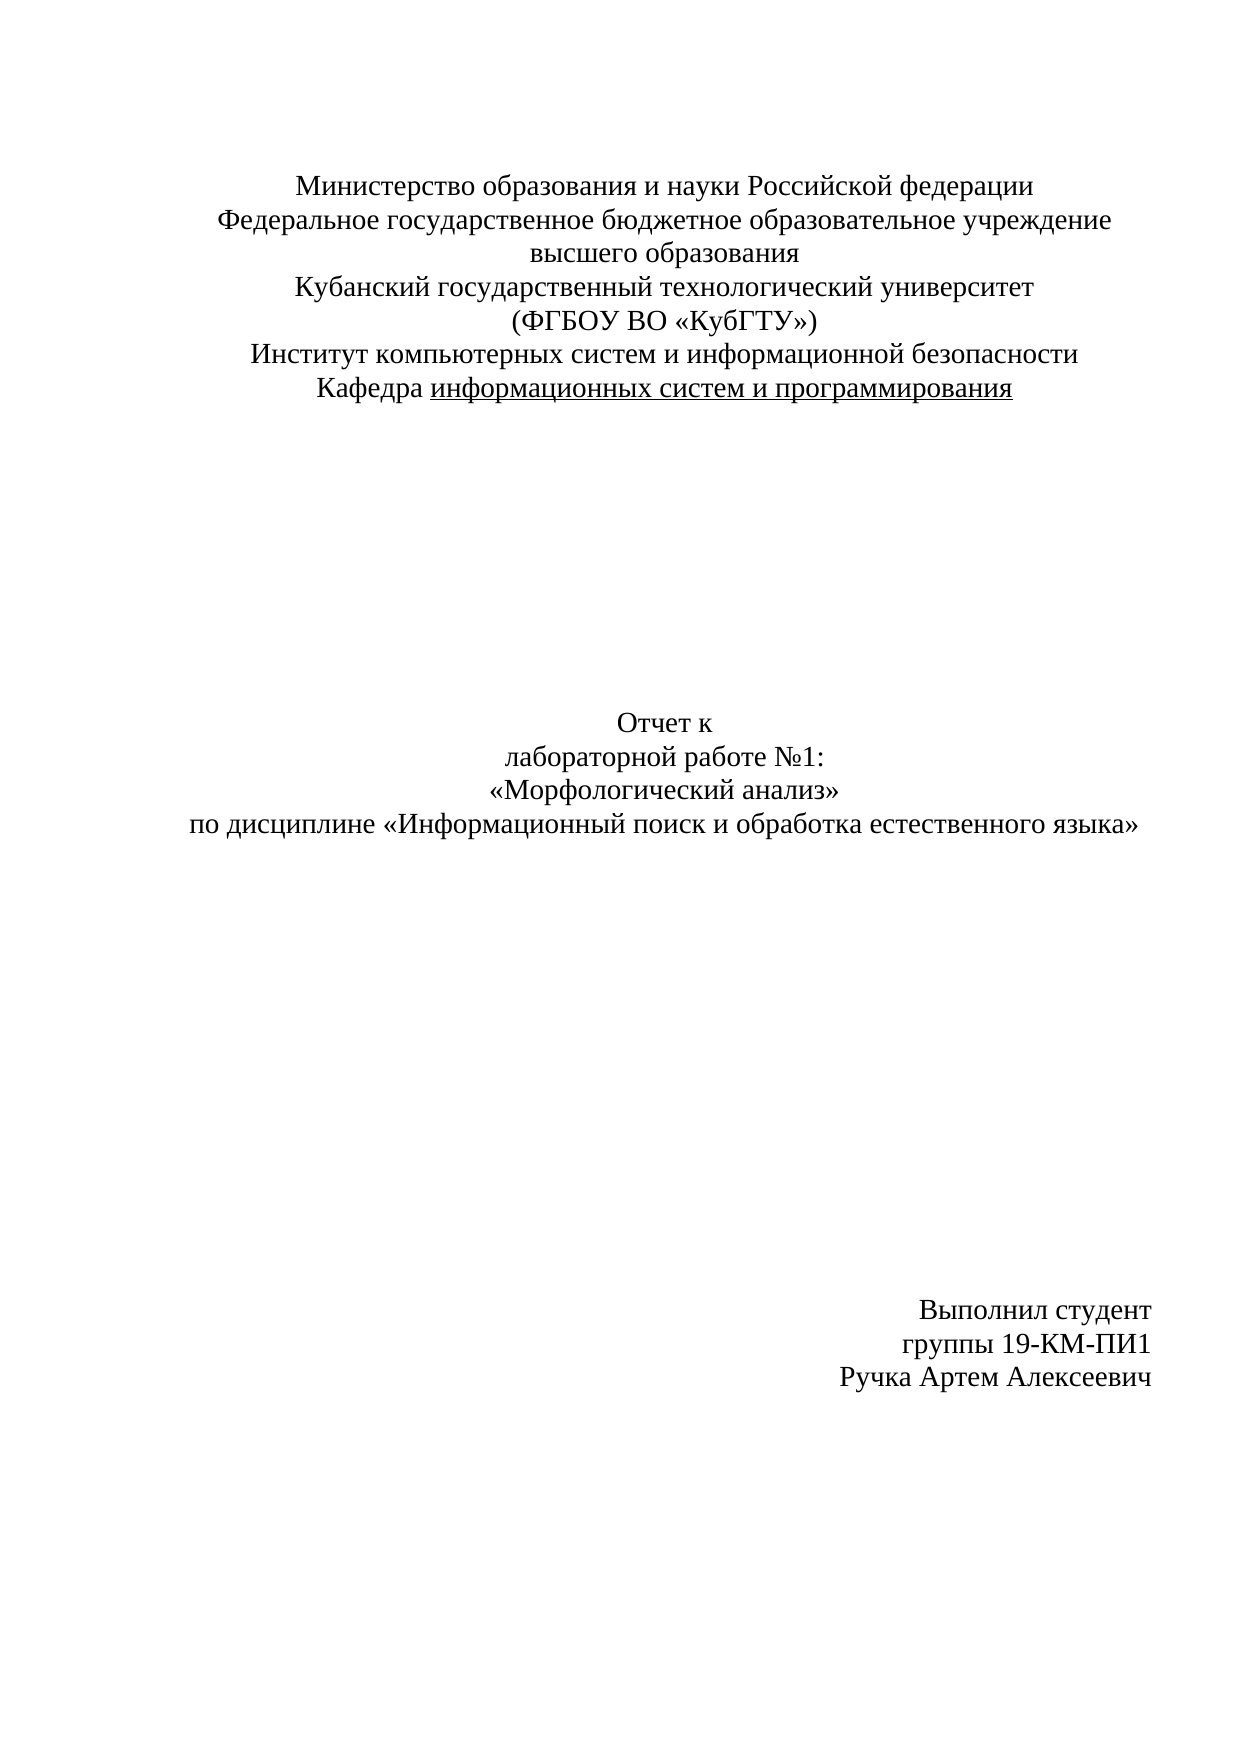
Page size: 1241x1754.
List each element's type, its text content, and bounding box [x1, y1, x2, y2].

text Отчет к [177, 705, 1152, 739]
text Ручка Артем Алексеевич [177, 1359, 1152, 1393]
text Выполнил студент [177, 1292, 1152, 1326]
text Кубанский государственный технологический университет [177, 269, 1152, 303]
text Кафедра информационных систем и программирования [177, 370, 1152, 403]
text Министерство образования и науки Российской федерации [177, 168, 1152, 202]
text «Морфологический анализ» [177, 772, 1152, 806]
text по дисциплине «Информационный поиск и обработка естественного языка» [177, 806, 1152, 839]
text Институт компьютерных систем и информационной безопасности [177, 336, 1152, 370]
text группы 19-КМ-ПИ1 [177, 1326, 1152, 1359]
text Федеральное государственное бюджетное образовательное учреждение высшего образования [177, 202, 1152, 269]
text (ФГБОУ ВО «КубГТУ») [177, 303, 1152, 336]
text лабораторной работе №1: [177, 739, 1152, 772]
